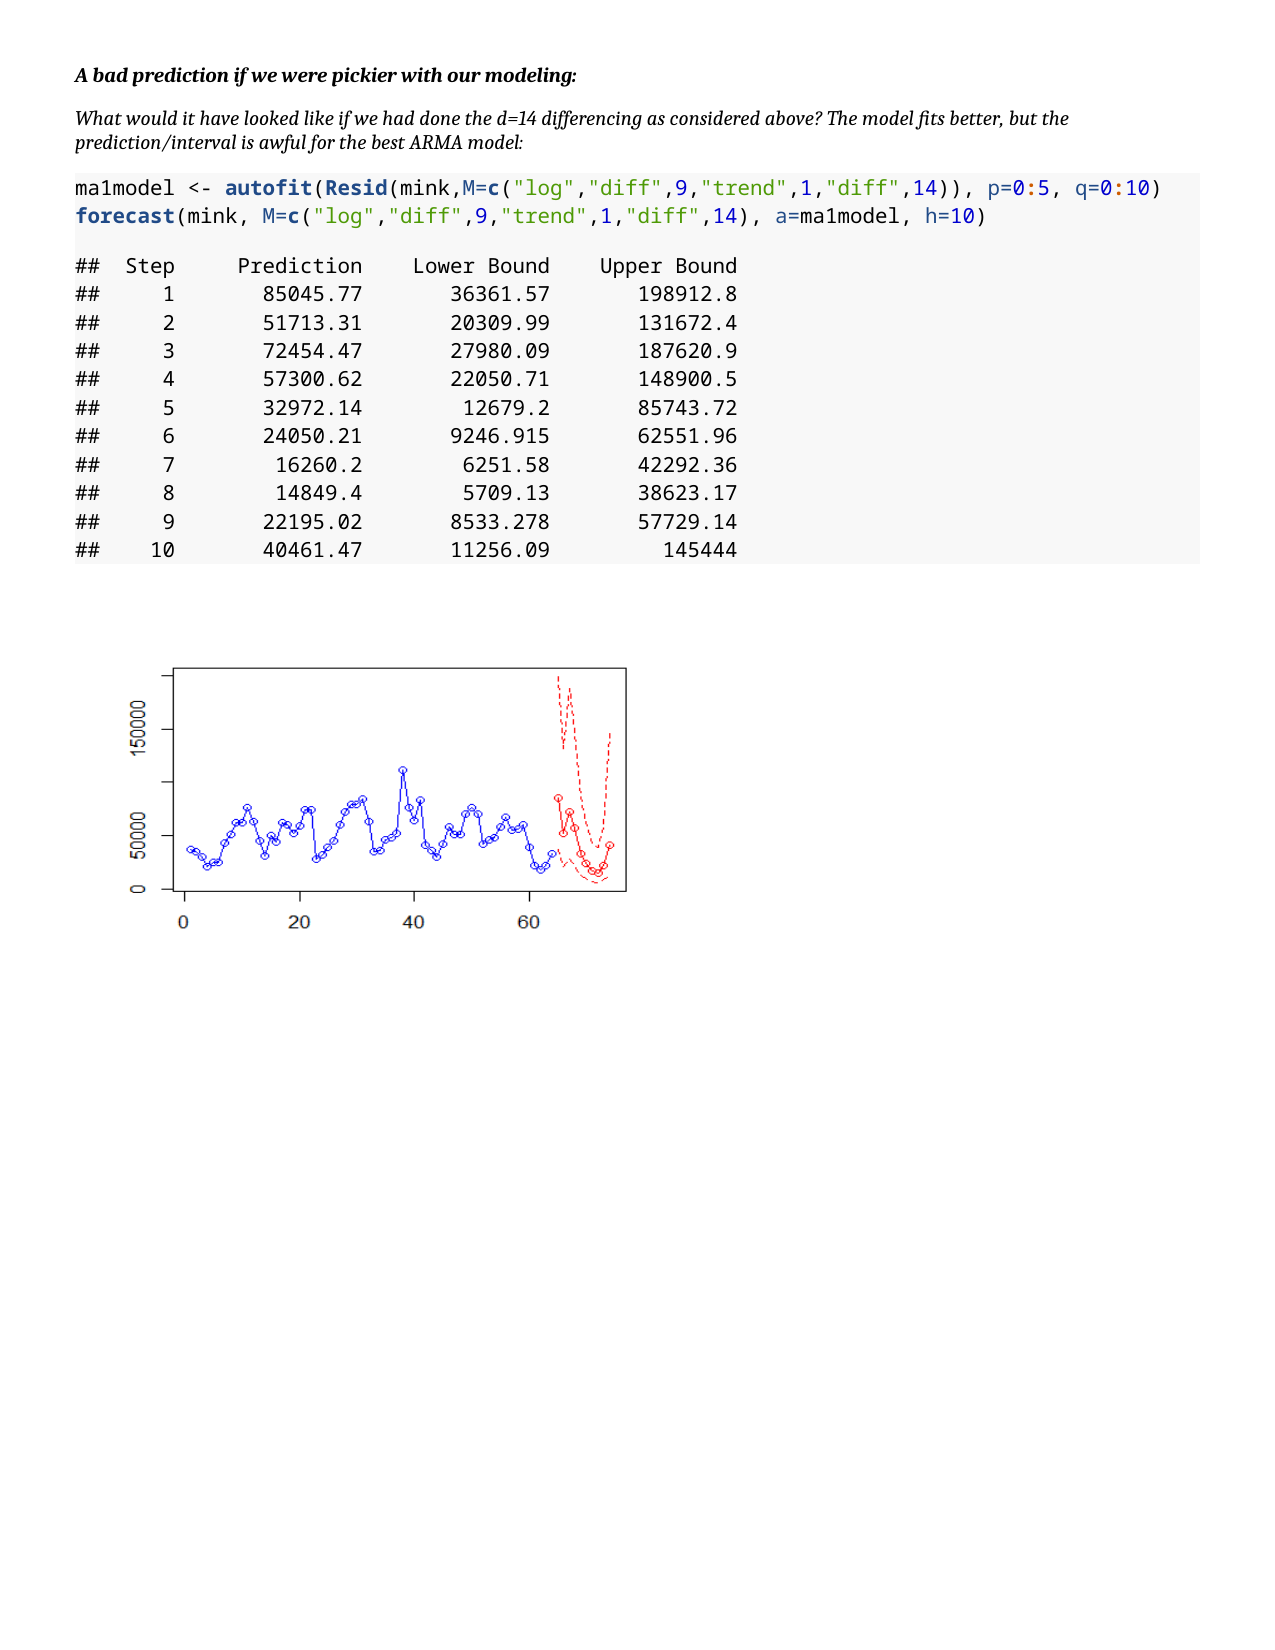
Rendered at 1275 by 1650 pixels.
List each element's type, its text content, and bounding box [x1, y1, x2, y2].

text What would it have looked like if we had done the d=14 differencing as considered above? The model fits better, but the prediction/interval is awful for the best ARMA model: [75, 106, 1200, 154]
text A bad prediction if we were pickier with our modeling: [75, 64, 1200, 88]
text ## Step Prediction Lower Bound Upper Bound ## 1 85045.77 36361.57 198912.8 ## 2 51713.31 20309.99 131672.4 ## 3 72454.47 27980.09 187620.9 ## 4 57300.62 22050.71 148900.5 ## 5 32972.14 12679.2 85743.72 ## 6 24050.21 9246.915 62551.96 ## 7 16260.2 6251.58 42292.36 ## 8 14849.4 5709.13 38623.17 ## 9 22195.02 8533.278 57729.14 ## 10 40461.47 11256.09 145444 [75, 251, 1200, 564]
picture [75, 584, 677, 996]
text ma1model <- autofit(Resid(mink,M=c("log","diff",9,"trend",1,"diff",14)), p=0:5, q=0:10) forecast(mink, M=c("log","diff",9,"trend",1,"diff",14), a=ma1model, h=10) [987, 173, 1200, 230]
